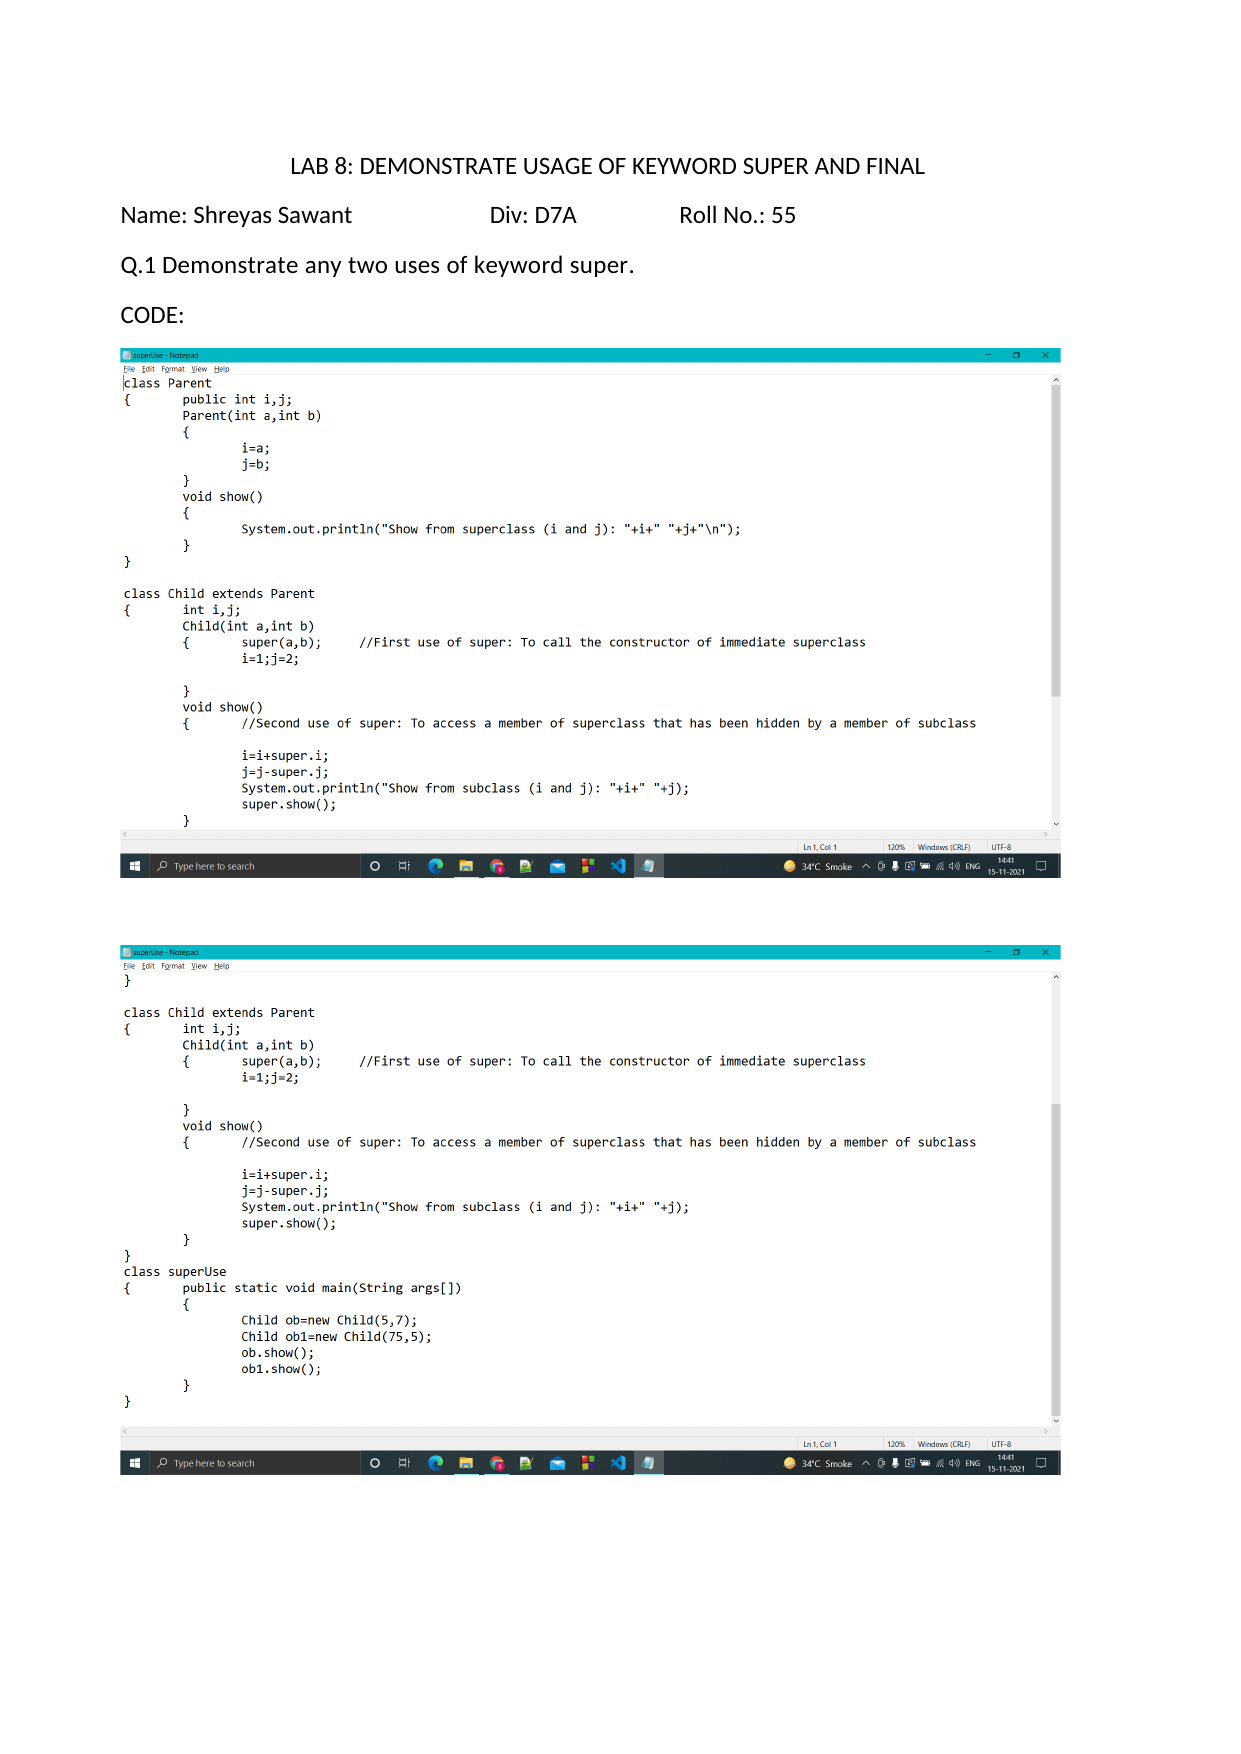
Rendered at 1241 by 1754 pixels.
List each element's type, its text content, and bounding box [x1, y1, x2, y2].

text LAB 8: DEMONSTRATE USAGE OF KEYWORD SUPER AND FINAL [120, 150, 1095, 181]
text Q.1 Demonstrate any two uses of keyword super. [120, 249, 1090, 280]
picture [120, 945, 1061, 1475]
text Name: Shreyas Sawant Div: D7A Roll No.: 55 [120, 199, 1095, 230]
picture [120, 348, 1061, 878]
text CODE: [120, 299, 1090, 329]
